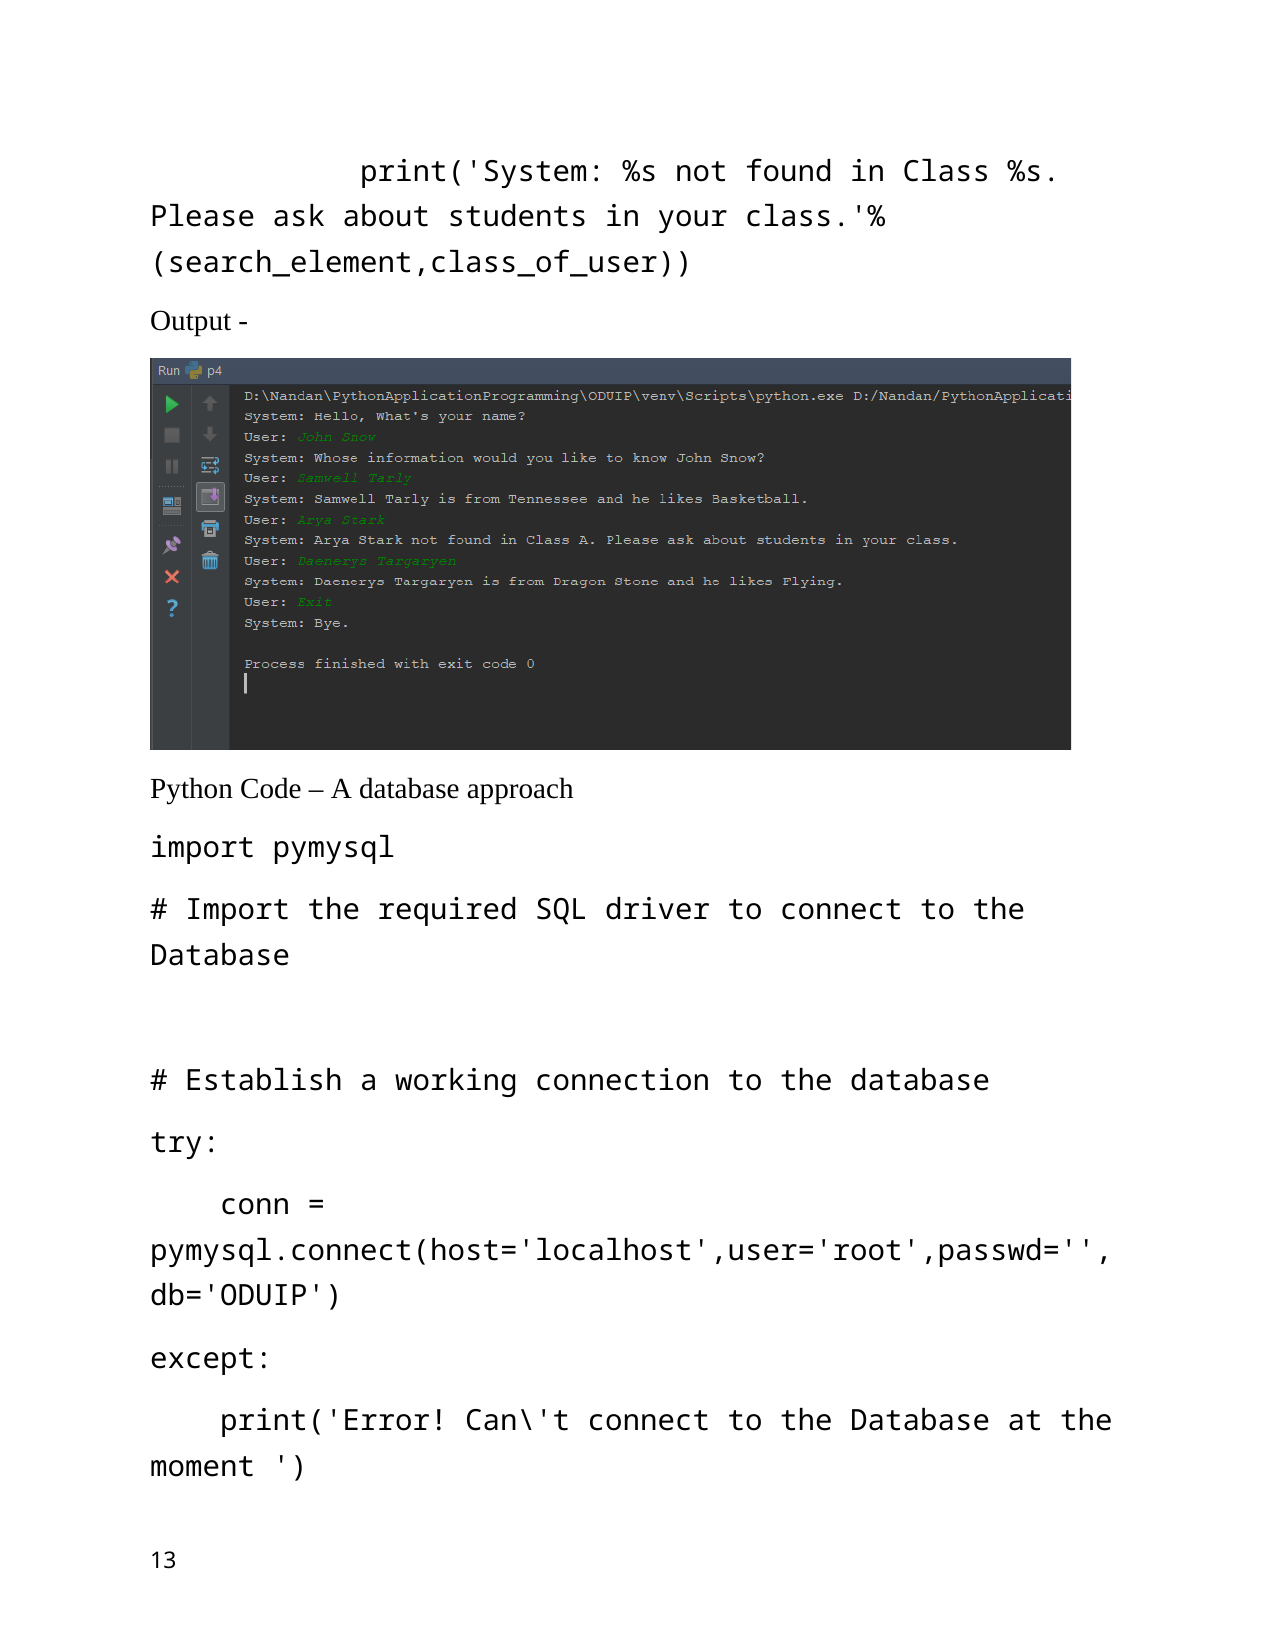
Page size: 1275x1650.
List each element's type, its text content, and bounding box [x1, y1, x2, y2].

text print('Error! Can\'t connect to the Database at the moment ') [150, 1399, 1125, 1484]
text Python Code – A database approach [150, 771, 1125, 805]
text except: [150, 1337, 1125, 1377]
picture [150, 358, 1072, 750]
text Output - [150, 303, 1125, 337]
text print('System: %s not found in Class %s. Please ask about students in your class.'%(search_element,class_of_user)) [150, 150, 1125, 281]
text # Establish a working connection to the database [150, 1059, 1125, 1098]
text # Import the required SQL driver to connect to the Database [150, 889, 1125, 974]
text try: [150, 1121, 1125, 1161]
text conn = pymysql.connect(host='localhost',user='root',passwd='',db='ODUIP') [150, 1183, 1125, 1314]
text import pymysql [150, 826, 1125, 866]
